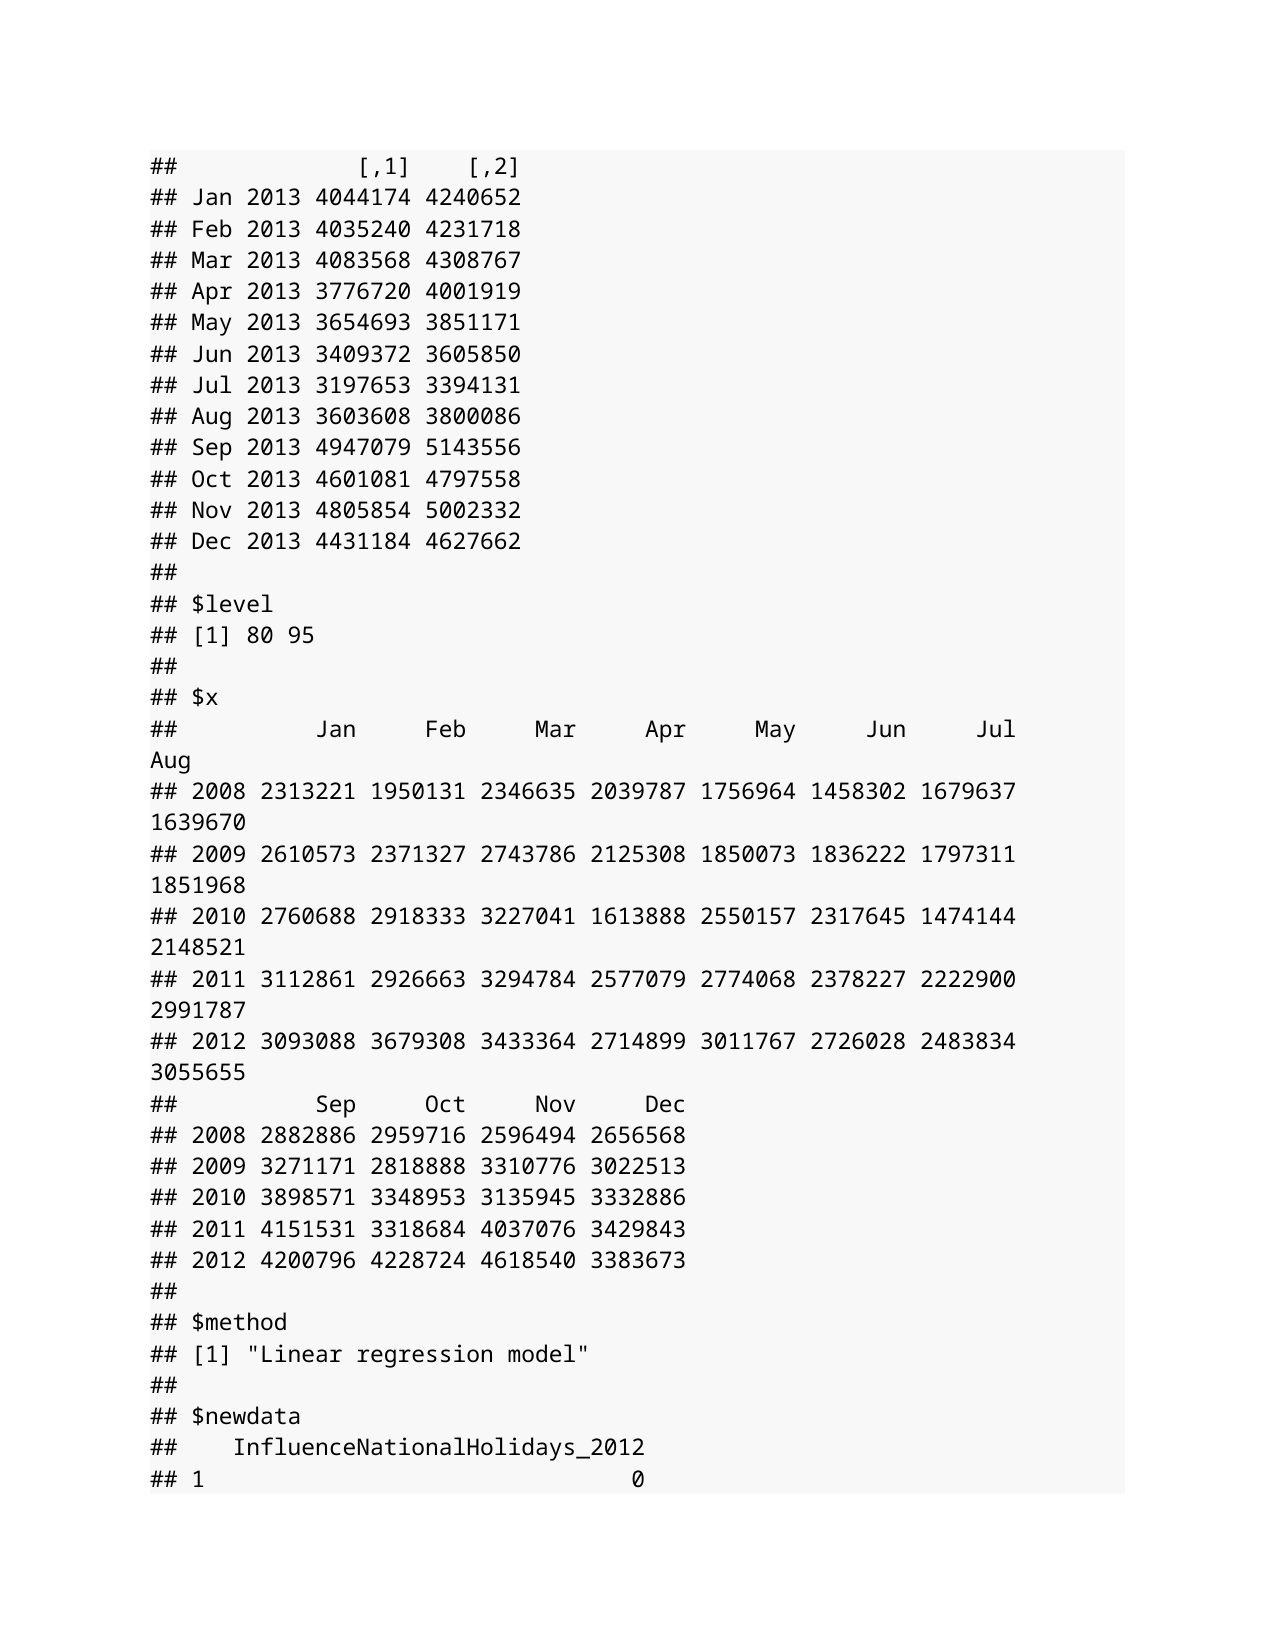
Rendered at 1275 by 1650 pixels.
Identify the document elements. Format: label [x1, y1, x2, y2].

text [150, 150, 1125, 1494]
